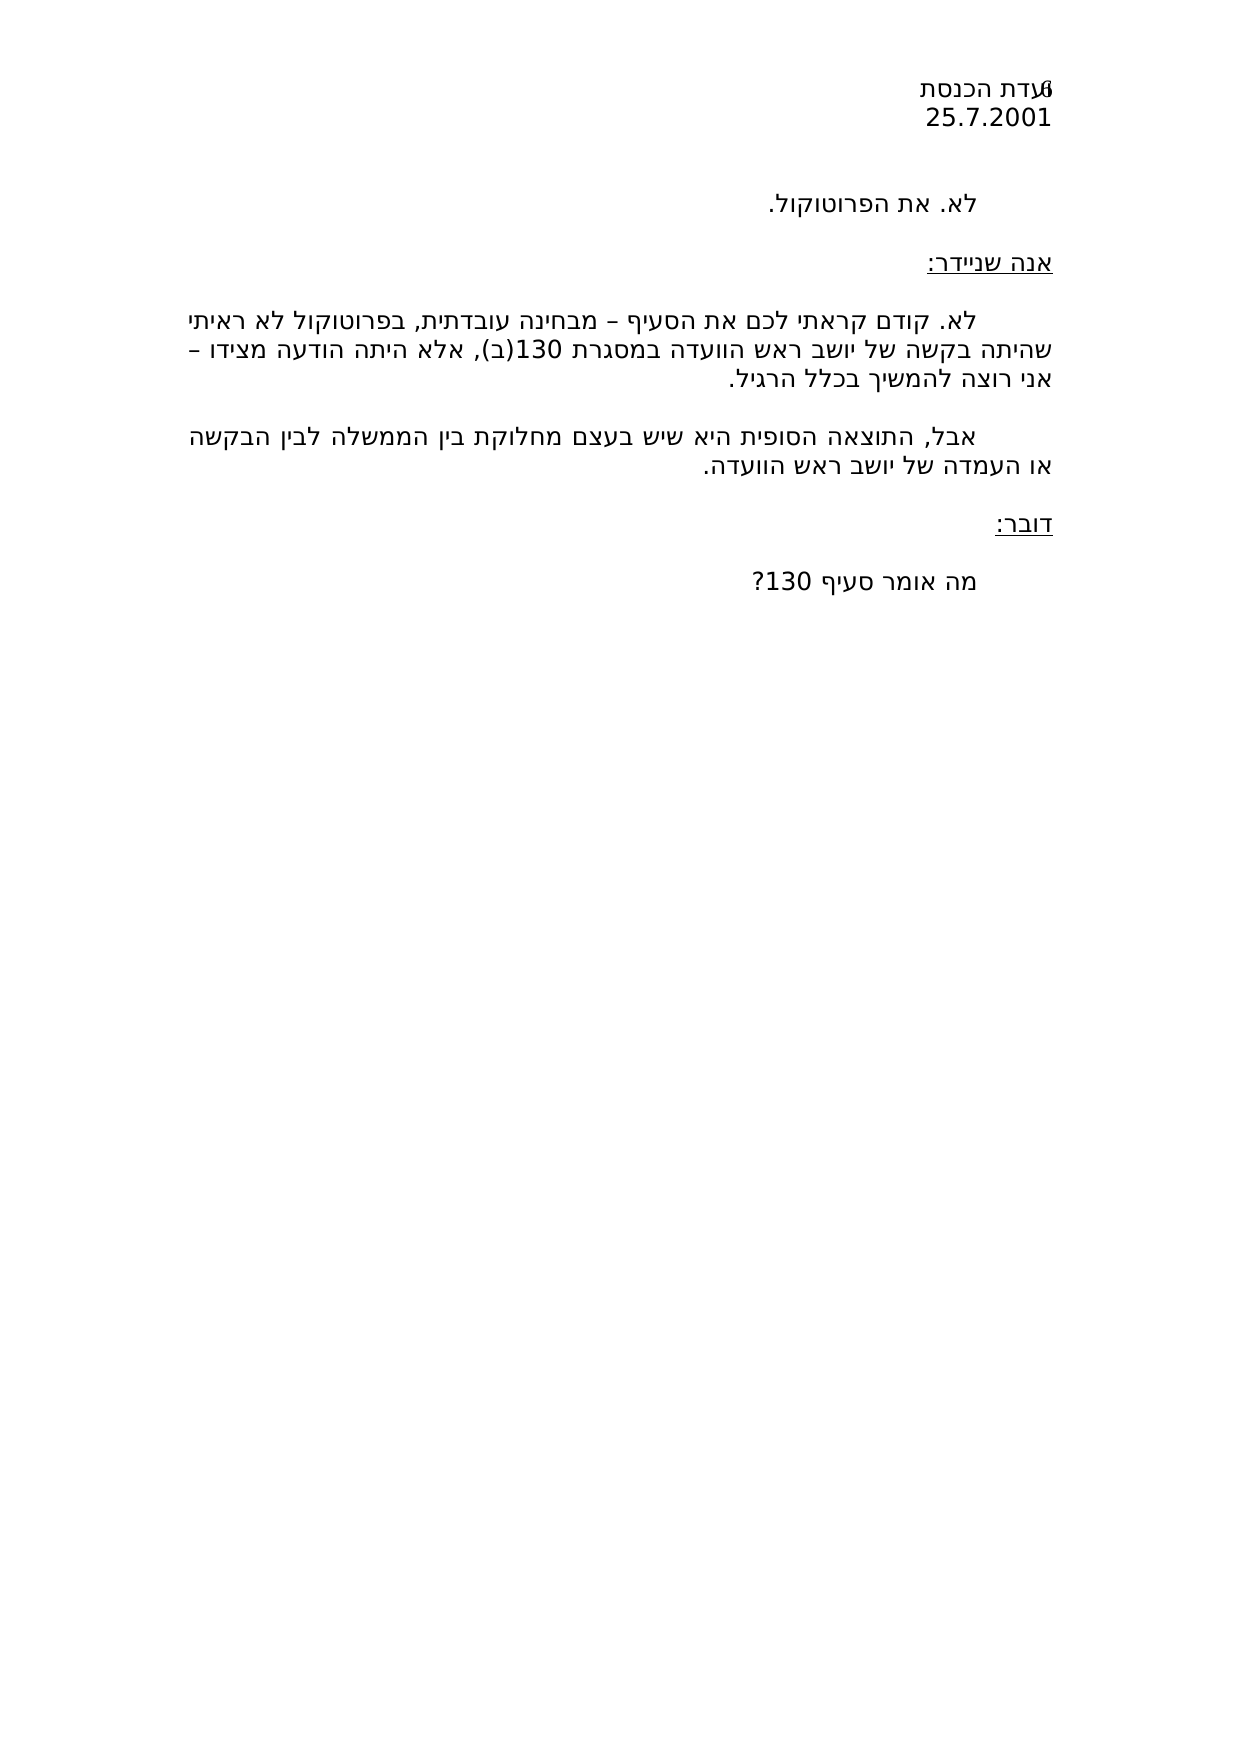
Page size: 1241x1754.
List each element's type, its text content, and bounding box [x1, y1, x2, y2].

text אבל, התוצאה הסופית היא שיש בעצם מחלוקת בין הממשלה לבין הבקשה או העמדה של יושב ראש הוועדה. [187, 422, 1053, 480]
text דובר: [187, 480, 1053, 539]
text לא. קודם קראתי לכם את הסעיף – מבחינה עובדתית, בפרוטוקול לא ראיתי שהיתה בקשה של יושב ראש הוועדה במסגרת 130(ב), אלא היתה הודעה מצידו – אני רוצה להמשיך בכלל הרגיל. [187, 306, 1053, 393]
text לא. את הפרוטוקול. [187, 189, 1053, 219]
text מה אומר סעיף 130? [187, 567, 1053, 597]
text אנה שניידר: [187, 219, 1053, 277]
